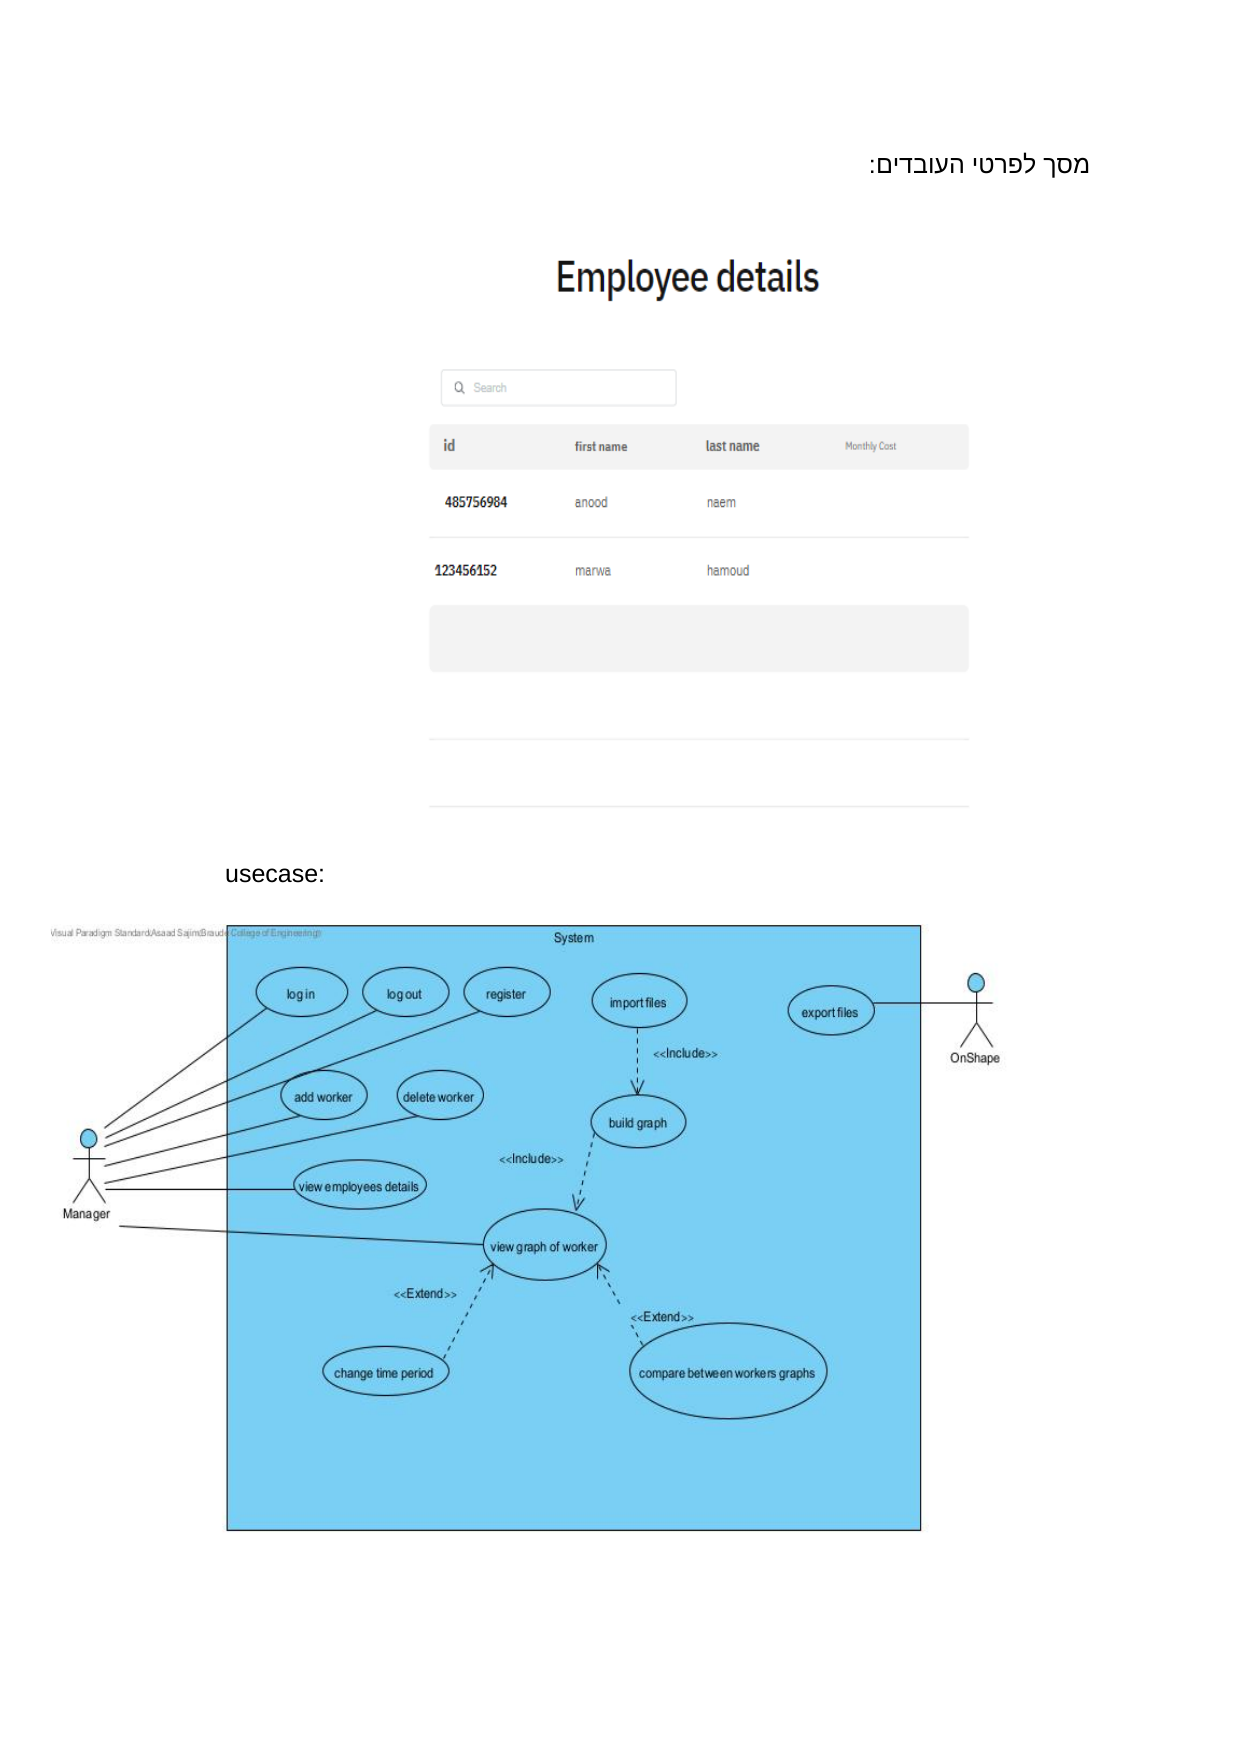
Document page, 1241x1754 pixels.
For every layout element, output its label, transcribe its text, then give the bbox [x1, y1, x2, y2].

picture [50, 924, 1015, 1536]
picture [351, 182, 1090, 822]
text usecase: [225, 859, 1090, 887]
